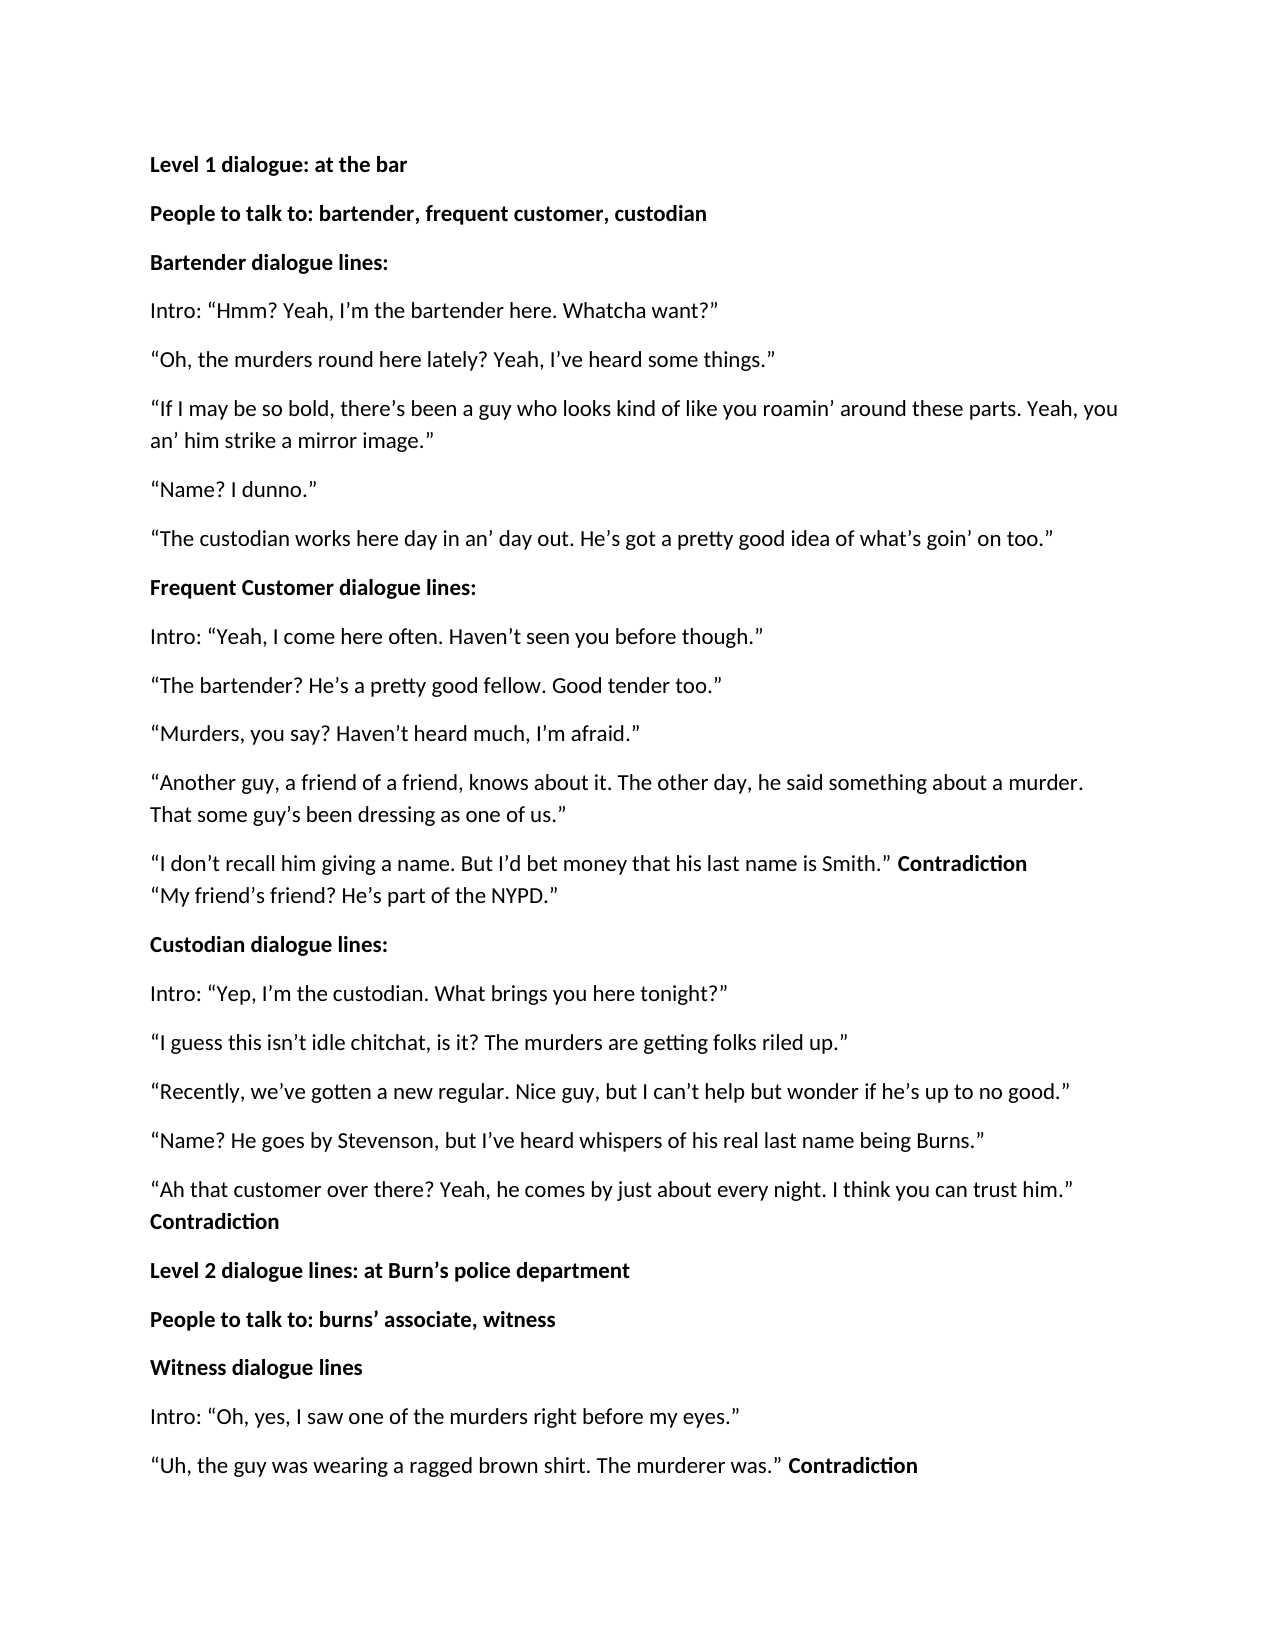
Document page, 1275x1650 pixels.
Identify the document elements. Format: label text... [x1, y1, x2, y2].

text “I guess this isn’t idle chitchat, is it? The murders are getting folks riled up.” [150, 1028, 1125, 1056]
text “Recently, we’ve gotten a new regular. Nice guy, but I can’t help but wonder if he’s up to no good.” [150, 1077, 1125, 1105]
text “Name? I dunno.” [150, 475, 1125, 503]
text Intro: “Yep, I’m the custodian. What brings you here tonight?” [150, 979, 1125, 1007]
text “Name? He goes by Stevenson, but I’ve heard whispers of his real last name being Burns.” [150, 1126, 1125, 1154]
text People to talk to: burns’ associate, witness [150, 1305, 1125, 1333]
text “Murders, you say? Haven’t heard much, I’m afraid.” [150, 719, 1125, 748]
text “If I may be so bold, there’s been a guy who looks kind of like you roamin’ around these parts. Yeah, you an’ him strike a mirror image.” [150, 394, 1125, 454]
text “The custodian works here day in an’ day out. He’s got a pretty good idea of what’s goin’ on too.” [150, 524, 1125, 552]
text “Oh, the murders round here lately? Yeah, I’ve heard some things.” [150, 345, 1125, 373]
text Frequent Customer dialogue lines: [150, 573, 1125, 601]
text Level 1 dialogue: at the bar [150, 150, 1125, 178]
text “Uh, the guy was wearing a ragged brown shirt. The murderer was.” Contradiction [150, 1451, 1125, 1479]
text Intro: “Oh, yes, I saw one of the murders right before my eyes.” [150, 1402, 1125, 1430]
text “I don’t recall him giving a name. But I’d bet money that his last name is Smith.” Contradiction “My friend’s friend? He’s part of the NYPD.” [150, 849, 1125, 910]
text Level 2 dialogue lines: at Burn’s police department [150, 1256, 1125, 1284]
text “Ah that customer over there? Yeah, he comes by just about every night. I think you can trust him.” Contradiction [150, 1175, 1125, 1235]
text Witness dialogue lines [150, 1353, 1125, 1382]
text People to talk to: bartender, frequent customer, custodian [150, 199, 1125, 227]
text “Another guy, a friend of a friend, knows about it. The other day, he said something about a murder. That some guy’s been dressing as one of us.” [150, 768, 1125, 829]
text Intro: “Yeah, I come here often. Haven’t seen you before though.” [150, 622, 1125, 650]
text Intro: “Hmm? Yeah, I’m the bartender here. Whatcha want?” [150, 297, 1125, 324]
text Custodian dialogue lines: [150, 931, 1125, 958]
text “The bartender? He’s a pretty good fellow. Good tender too.” [150, 671, 1125, 699]
text Bartender dialogue lines: [150, 248, 1125, 276]
